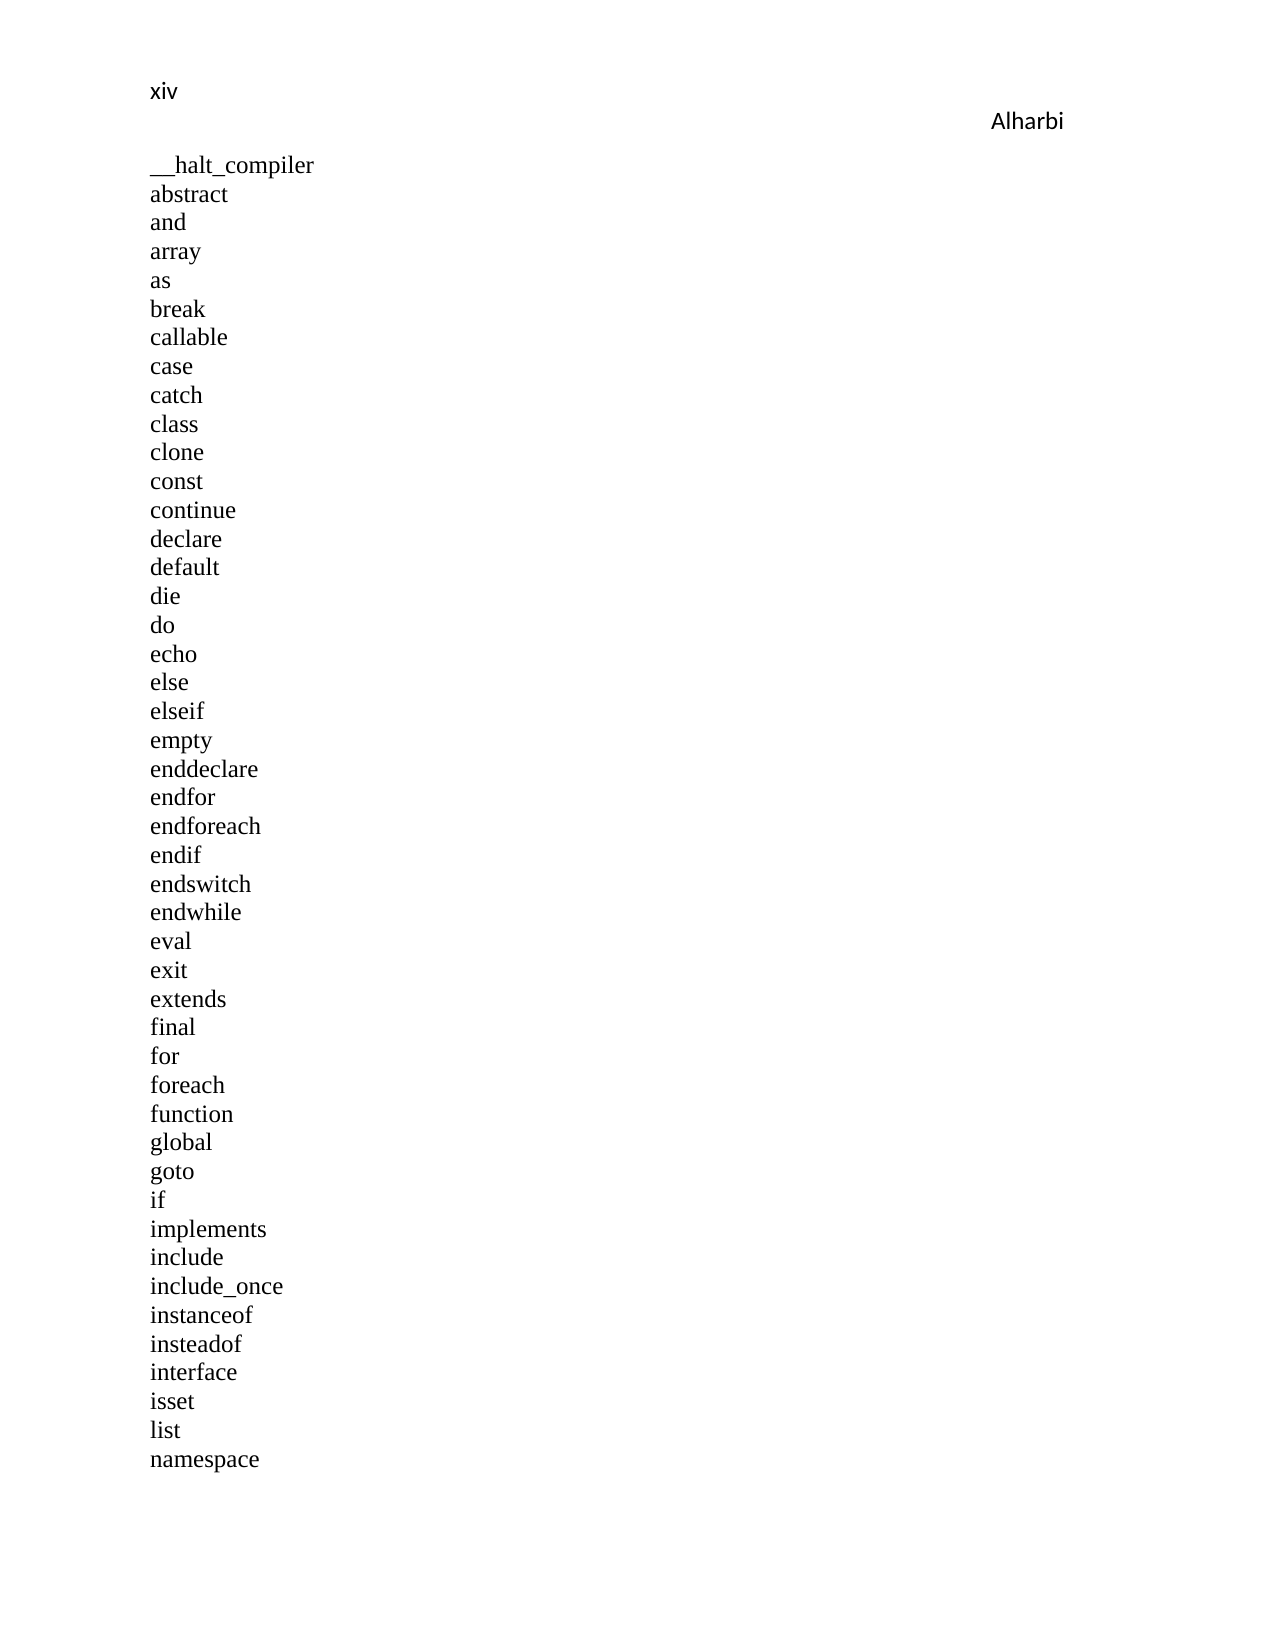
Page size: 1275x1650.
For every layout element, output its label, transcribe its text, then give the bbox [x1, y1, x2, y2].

text __halt_compiler [150, 150, 1125, 179]
text callable [150, 322, 1125, 351]
text final [150, 1012, 1125, 1041]
text interface [150, 1357, 1125, 1386]
text function [150, 1099, 1125, 1127]
text and [150, 207, 1125, 236]
text const [150, 466, 1125, 495]
text catch [150, 380, 1125, 409]
text endforeach [150, 811, 1125, 840]
text array [150, 236, 1125, 265]
text break [150, 294, 1125, 322]
text as [150, 265, 1125, 294]
text declare [150, 524, 1125, 552]
text goto [150, 1156, 1125, 1185]
text instanceof [150, 1300, 1125, 1329]
text if [150, 1185, 1125, 1214]
text isset [150, 1386, 1125, 1415]
text endswitch [150, 869, 1125, 897]
text eval [150, 926, 1125, 955]
text clone [150, 437, 1125, 466]
text elseif [150, 696, 1125, 725]
text else [150, 667, 1125, 696]
text class [150, 409, 1125, 437]
text default [150, 552, 1125, 581]
text empty [150, 725, 1125, 754]
text abstract [150, 179, 1125, 207]
text global [150, 1127, 1125, 1156]
text implements [150, 1214, 1125, 1242]
text include_once [150, 1271, 1125, 1300]
text insteadof [150, 1329, 1125, 1357]
text do [150, 610, 1125, 639]
text continue [150, 495, 1125, 524]
text endif [150, 840, 1125, 869]
text case [150, 351, 1125, 380]
text list [150, 1415, 1125, 1444]
text enddeclare [150, 754, 1125, 782]
text namespace [150, 1444, 1125, 1472]
text endwhile [150, 897, 1125, 926]
text foreach [150, 1070, 1125, 1099]
text extends [150, 984, 1125, 1012]
text echo [150, 639, 1125, 667]
text die [150, 581, 1125, 610]
text for [150, 1041, 1125, 1070]
text endfor [150, 782, 1125, 811]
text exit [150, 955, 1125, 984]
text include [150, 1242, 1125, 1271]
